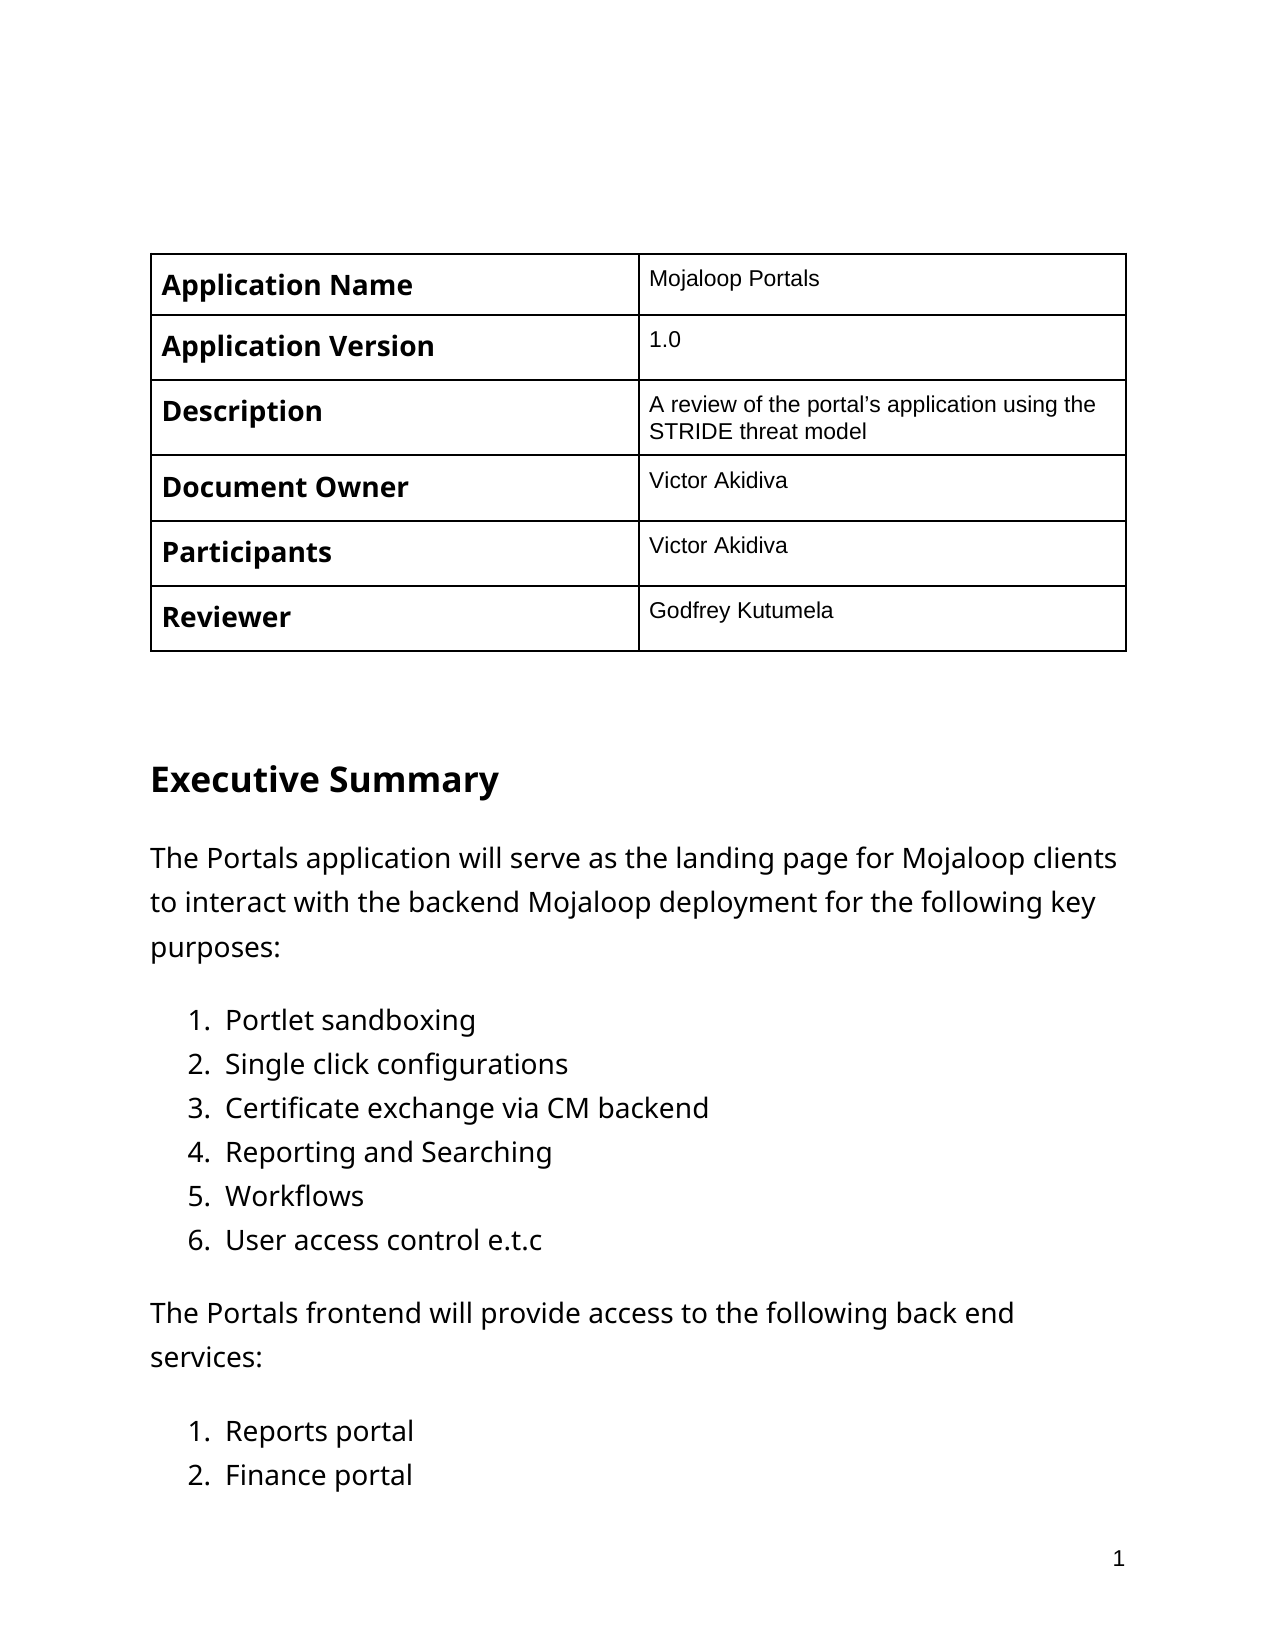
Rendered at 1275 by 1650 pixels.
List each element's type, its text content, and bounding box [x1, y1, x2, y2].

table_cell Description [152, 381, 638, 454]
table_cell Godfrey Kutumela [640, 587, 1125, 650]
list Reports portal [187, 1411, 1125, 1449]
table_cell Application Version [152, 316, 638, 379]
table_cell Participants [152, 522, 638, 584]
table_header Mojaloop Portals [640, 255, 1125, 314]
list Workflows [187, 1176, 1125, 1215]
list Finance portal [187, 1455, 1125, 1493]
table_cell Victor Akidiva [640, 456, 1125, 519]
table_cell 1.0 [640, 316, 1125, 379]
list Certificate exchange via CM backend [187, 1088, 1125, 1127]
list Portlet sandboxing [187, 1000, 1125, 1038]
list Single click configurations [187, 1044, 1125, 1082]
table_cell A review of the portal’s application using the STRIDE threat model [640, 381, 1125, 454]
list User access control e.t.c [187, 1220, 1125, 1259]
table_cell Reviewer [152, 587, 638, 650]
text The Portals application will serve as the landing page for Mojaloop clients to interact with the backend Mojaloop deployment for the following key purposes: [150, 839, 1125, 965]
table_cell Document Owner [152, 456, 638, 519]
text The Portals frontend will provide access to the following back end services: [150, 1294, 1125, 1376]
text Executive Summary [150, 754, 1125, 802]
list Reporting and Searching [187, 1132, 1125, 1171]
table_cell Victor Akidiva [640, 522, 1125, 584]
table_header Application Name [152, 255, 638, 314]
